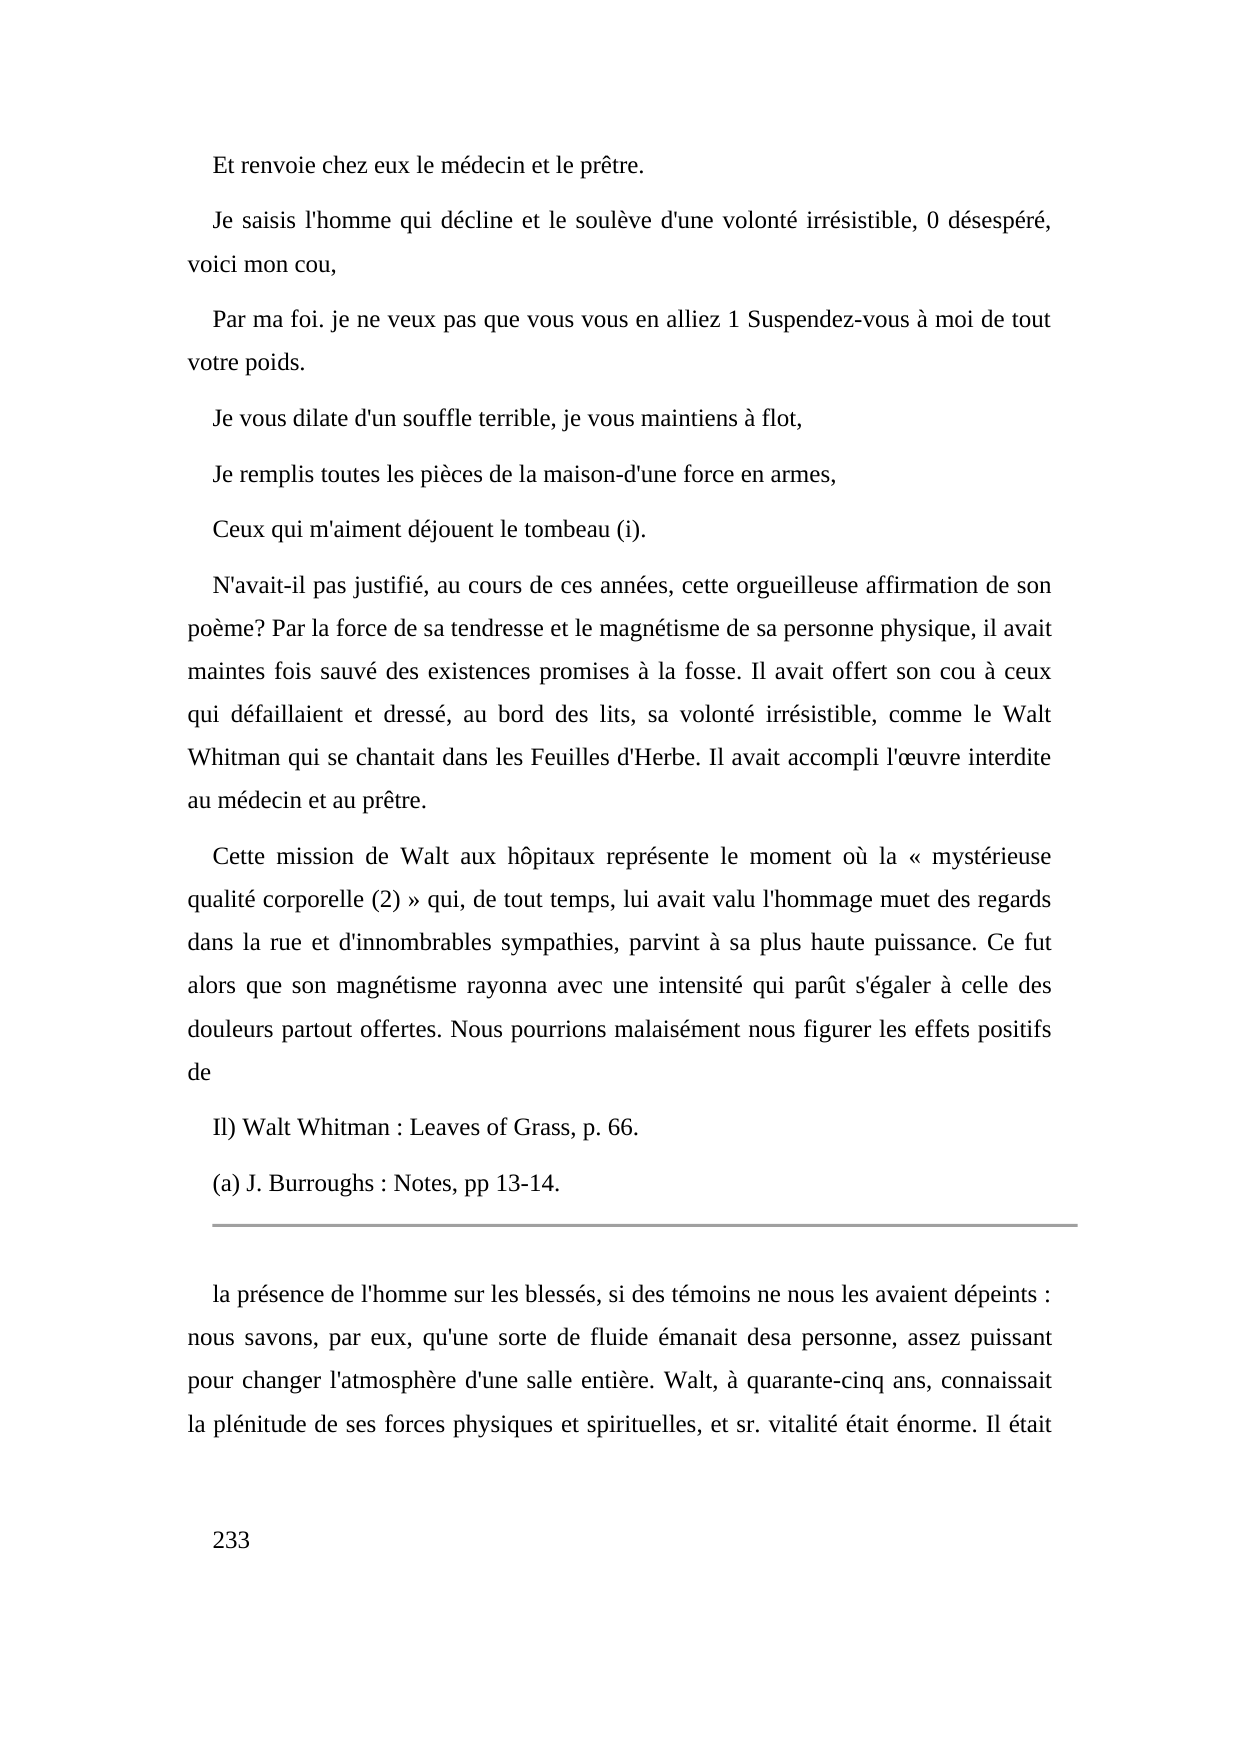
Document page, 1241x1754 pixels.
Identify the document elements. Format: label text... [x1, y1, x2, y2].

text Il) Walt Whitman : Leaves of Grass, p. 66. [187, 1112, 1053, 1141]
text Et renvoie chez eux le médecin et le prêtre. [187, 150, 1053, 179]
text Ceux qui m'aiment déjouent le tombeau (i). [187, 514, 1053, 543]
text Je saisis l'homme qui décline et le soulève d'une volonté irrésistible, 0 désespéré, voici mon cou, [187, 206, 1053, 277]
text Cette mission de Walt aux hôpitaux représente le moment où la « mystérieuse qualité corporelle (2) » qui, de tout temps, lui avait valu l'hommage muet des regards dans la rue et d'innombrables sympathies, parvint à sa plus haute puissance. Ce fut alors que son magnétisme rayonna avec une intensité qui parût s'égaler à celle des douleurs partout offertes. Nous pourrions malaisément nous figurer les effets positifs de [187, 841, 1053, 1086]
text Par ma foi. je ne veux pas que vous vous en alliez 1 Suspendez-vous à moi de tout votre poids. [187, 304, 1053, 376]
text Je vous dilate d'un souffle terrible, je vous maintiens à flot, [187, 403, 1053, 432]
text (a) J. Burroughs : Notes, pp 13-14. [187, 1168, 1053, 1197]
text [187, 1279, 1053, 1437]
text N'avait-il pas justifié, au cours de ces années, cette orgueilleuse affirmation de son poème? Par la force de sa tendresse et le magnétisme de sa personne physique, il avait maintes fois sauvé des existences promises à la fosse. Il avait offert son cou à ceux qui défaillaient et dressé, au bord des lits, sa volonté irrésistible, comme le Walt Whitman qui se chantait dans les Feuilles d'Herbe. Il avait accompli l'œuvre interdite au médecin et au prêtre. [187, 570, 1053, 814]
text Je remplis toutes les pièces de la maison-d'une force en armes, [187, 459, 1053, 487]
